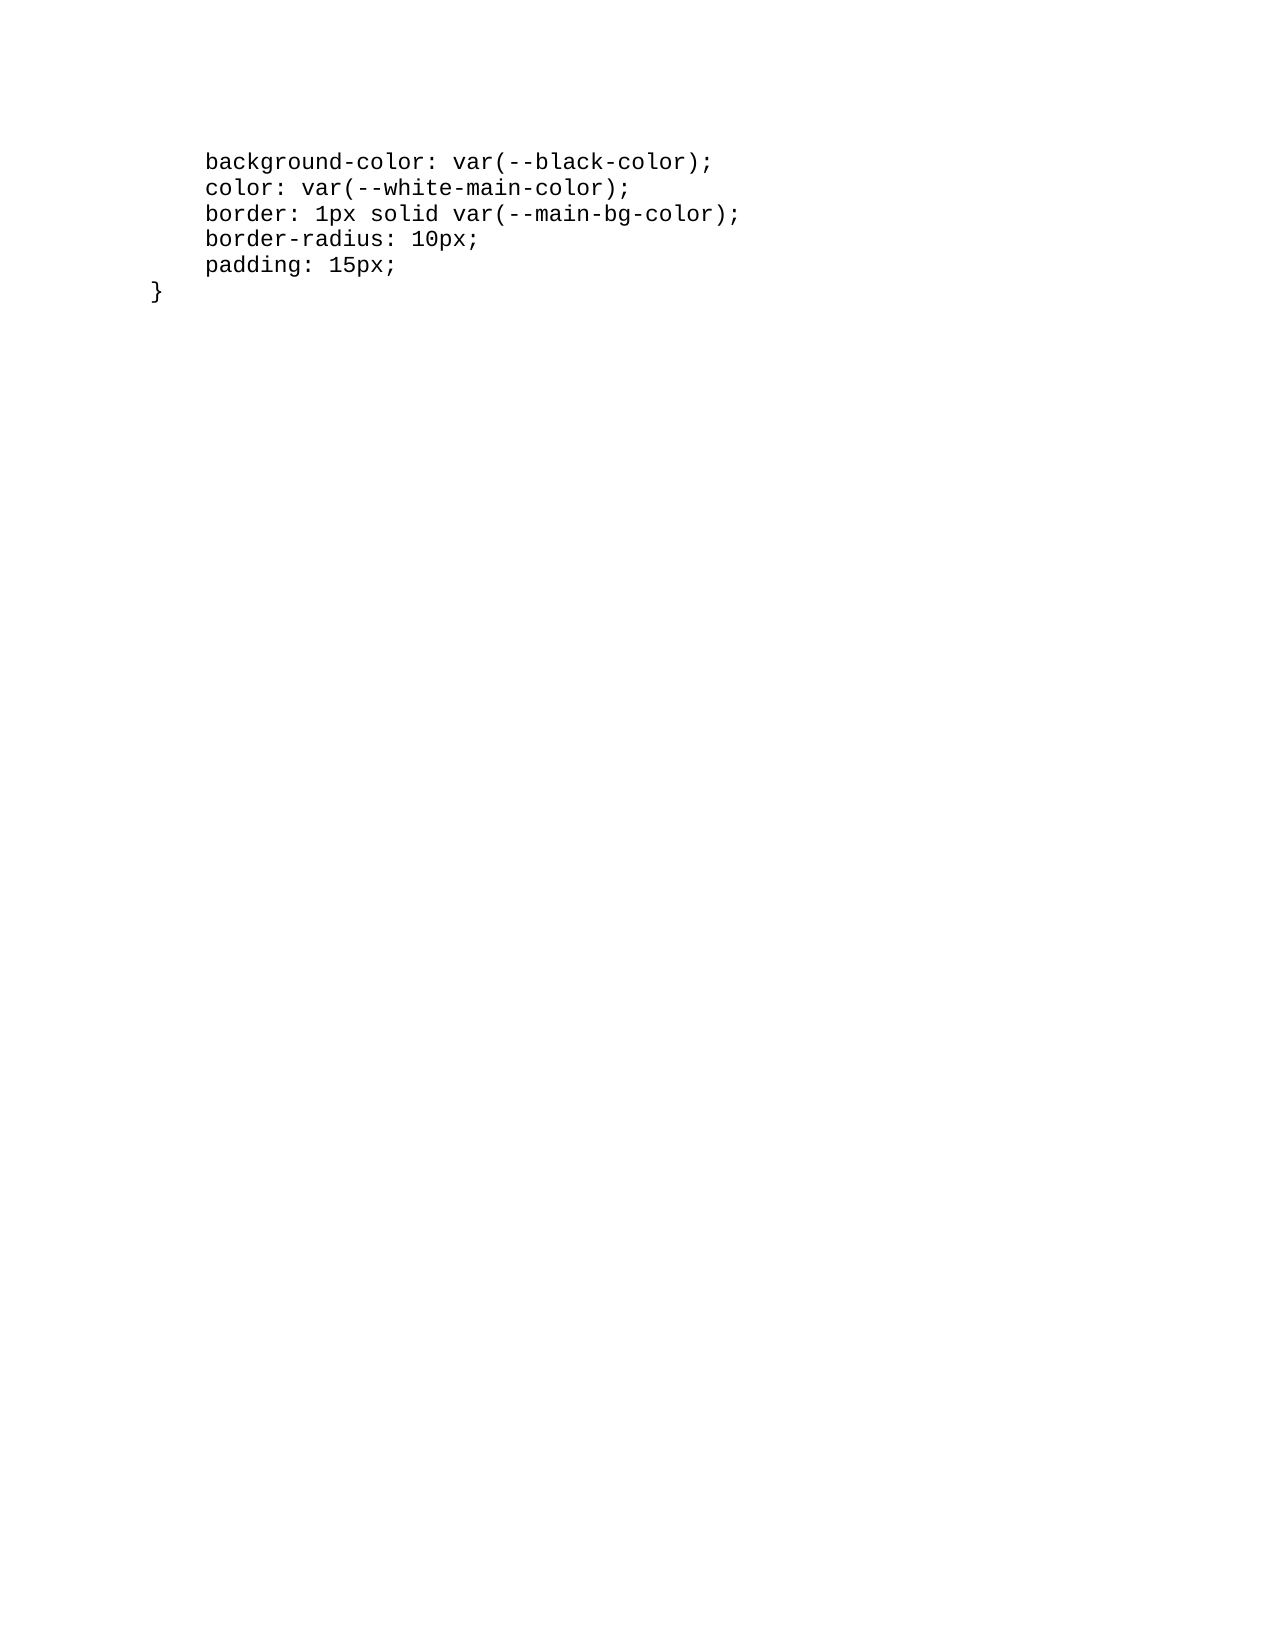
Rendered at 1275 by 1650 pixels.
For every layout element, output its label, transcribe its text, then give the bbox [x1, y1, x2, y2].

text border: 1px solid var(--main-bg-color); [150, 202, 1125, 228]
text color: var(--white-main-color); [150, 176, 1125, 202]
text } [150, 280, 1125, 306]
text padding: 15px; [150, 254, 1125, 280]
text background-color: var(--black-color); [150, 150, 1125, 176]
text border-radius: 10px; [150, 228, 1125, 254]
